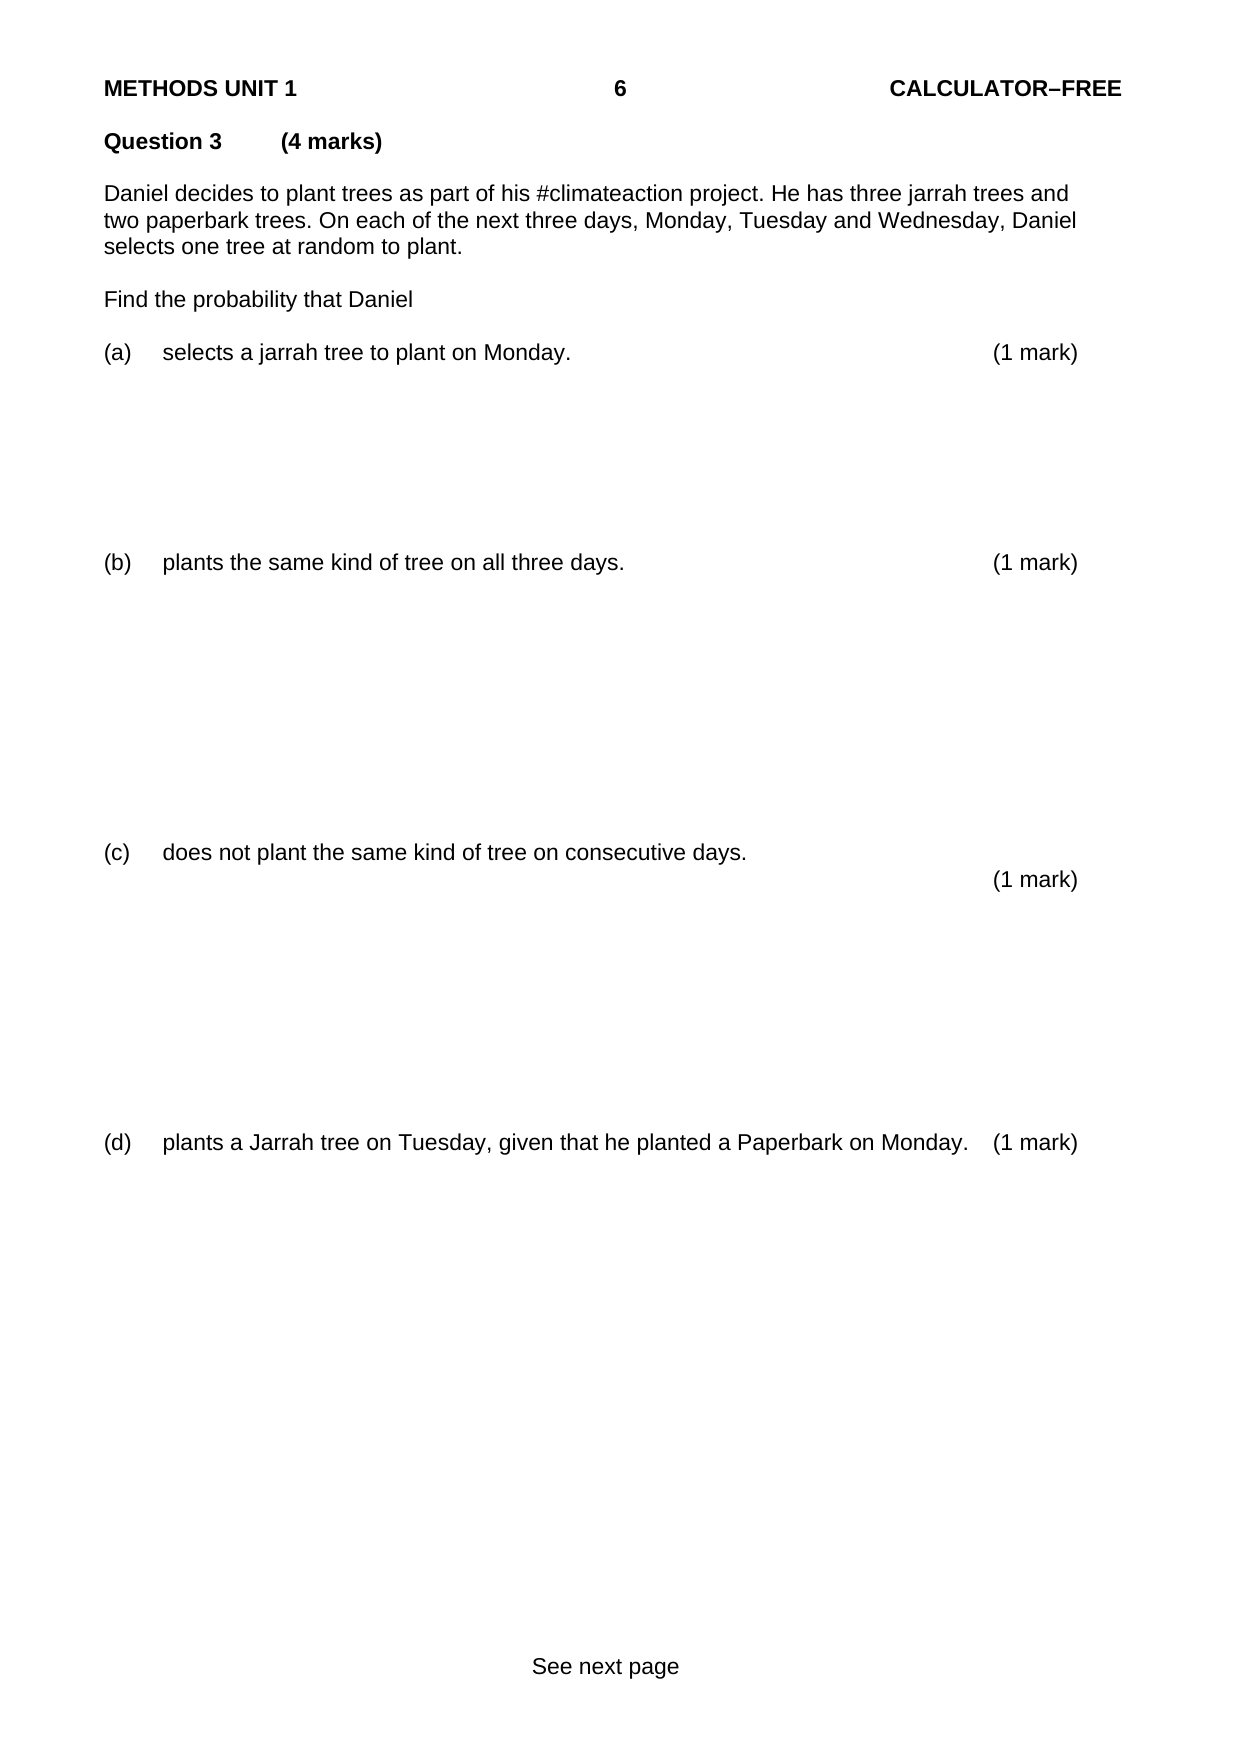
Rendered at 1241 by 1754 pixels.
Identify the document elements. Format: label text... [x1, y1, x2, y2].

text (b) plants the same kind of tree on all three days. (1 mark) [103, 549, 1107, 576]
text (a) selects a jarrah tree to plant on Monday. (1 mark) [103, 338, 1107, 365]
text Daniel decides to plant trees as part of his #climateaction project. He has three jarrah trees and two paperbark trees. On each of the next three days, Monday, Tuesday and Wednesday, Daniel selects one tree at random to plant. [103, 180, 1107, 259]
text (c) does not plant the same kind of tree on consecutive days. [103, 839, 1107, 866]
text Question 3 (4 marks) [103, 128, 1107, 154]
text (d) plants a Jarrah tree on Tuesday, given that he planted a Paperbark on Monday. (1 mark) [103, 1129, 1107, 1156]
text Find the probability that Daniel [103, 286, 1107, 312]
text (1 mark) [103, 866, 1107, 892]
